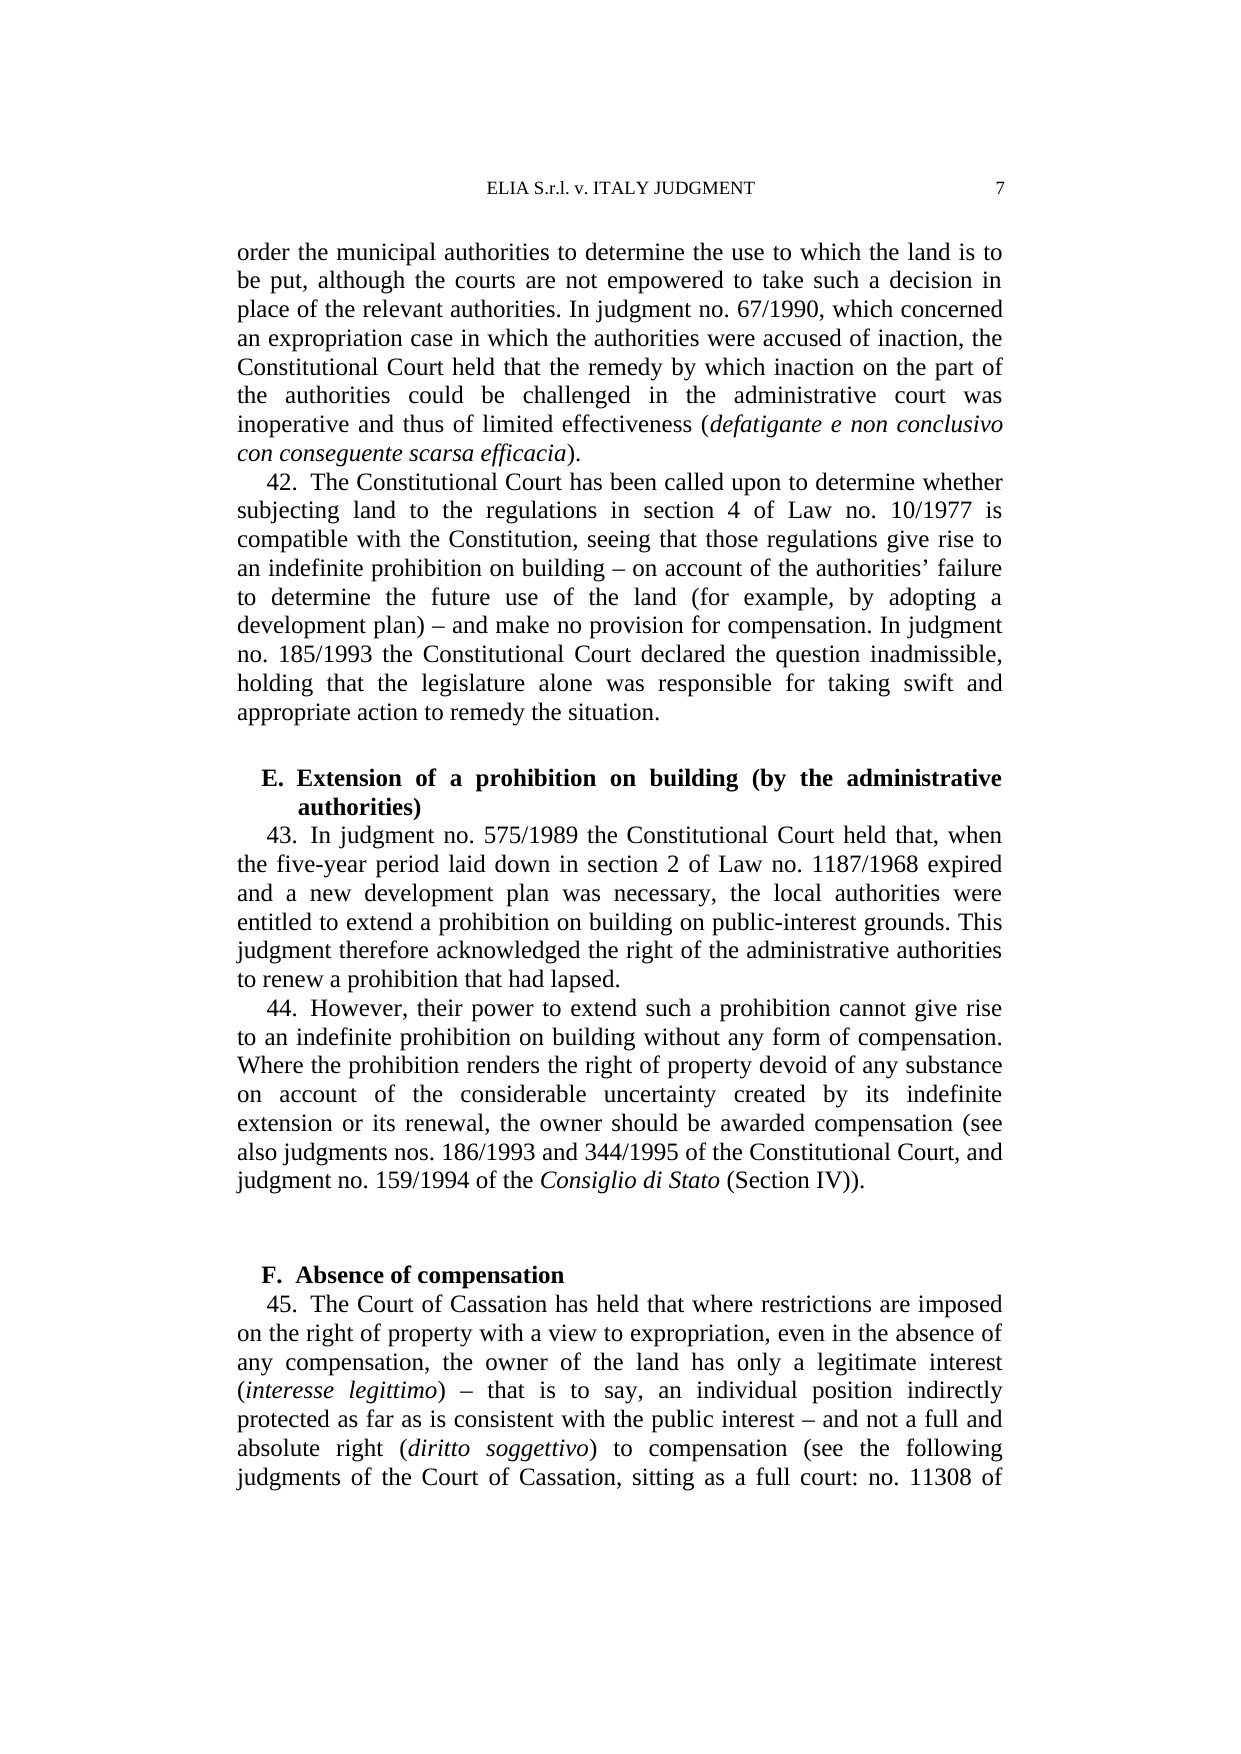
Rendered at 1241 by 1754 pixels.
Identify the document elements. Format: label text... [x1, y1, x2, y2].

text 42. The Constitutional Court has been called upon to determine whether subjecting land to the regulations in section 4 of Law no. 10/1977 is compatible with the Constitution, seeing that those regulations give rise to an indefinite prohibition on building – on account of the authorities’ failure to determine the future use of the land (for example, by adopting a development plan) – and make no provision for compensation. In judgment no. 185/1993 the declared the question inadmissible, holding that the legislature alone was responsible for taking swift and appropriate action to remedy the situation. [237, 467, 1003, 726]
text F. Absence of compensation [261, 1261, 1003, 1289]
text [237, 237, 1003, 467]
text 44. However, their power to extend such a prohibition cannot give rise to an indefinite prohibition on building without any form of compensation. Where the prohibition renders the right of property devoid of any substance on account of the considerable uncertainty created by its indefinite extension or its renewal, the owner should be awarded compensation (see also judgments nos. 186/1993 and 344/1995 of the Constitutional Court, and judgment no. 159/1994 of the Consiglio di Stato (Section IV)). [237, 993, 1003, 1194]
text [237, 1289, 1003, 1491]
text E. Extension of a prohibition on building (by the administrative authorities) [261, 763, 1003, 821]
text 43. In judgment no. 575/1989 the held that, when the five-year period laid down in section 2 of Law no. 1187/1968 expired and a new development plan was necessary, the local authorities were entitled to extend a prohibition on building on public-interest grounds. This judgment therefore acknowledged the right of the administrative authorities to renew a prohibition that had lapsed. [237, 821, 1003, 993]
